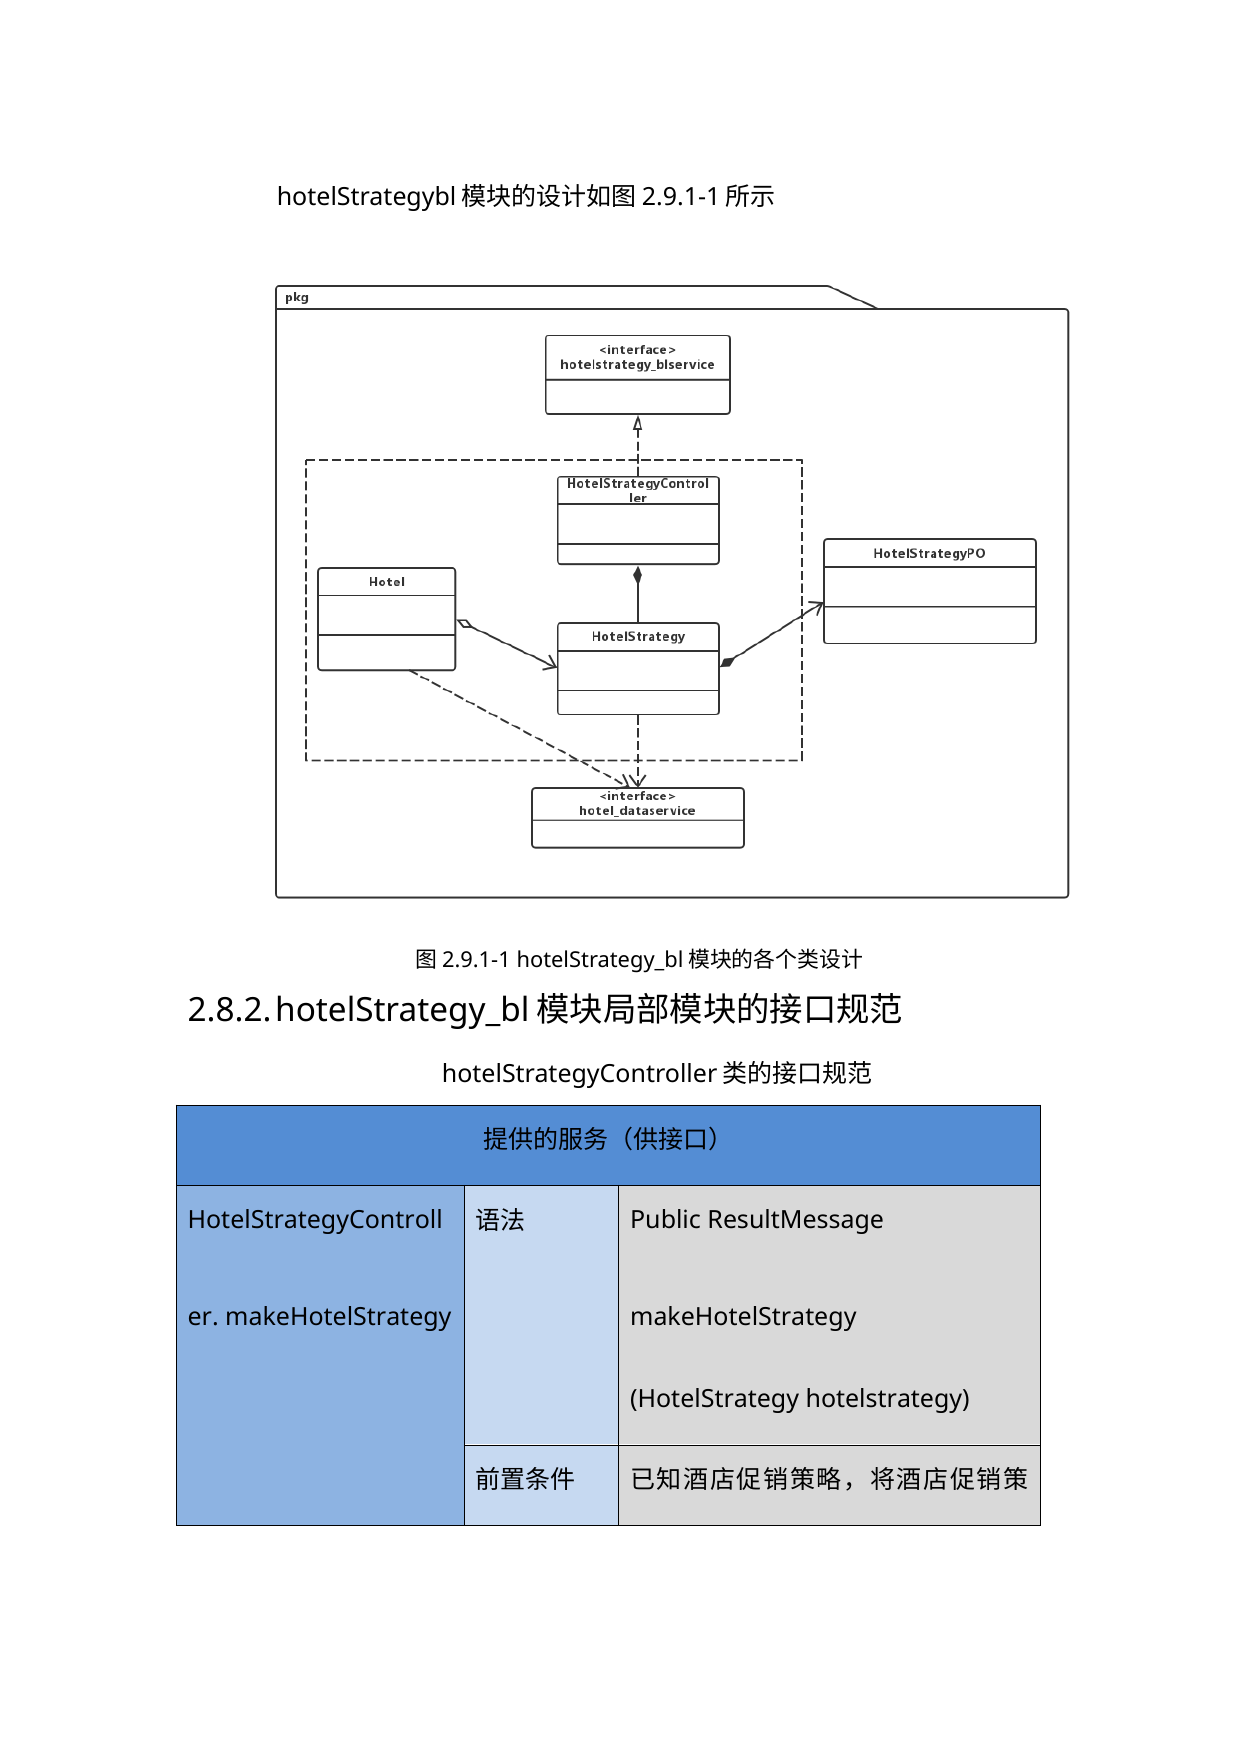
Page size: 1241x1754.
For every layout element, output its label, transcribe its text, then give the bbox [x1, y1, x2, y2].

table_cell Public ResultMessage makeHotelStrategy (HotelStrategy hotelstrategy) [619, 1186, 1040, 1444]
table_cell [619, 1446, 1040, 1525]
list hotelStrategy_bl模块局部模块的接口规范 [187, 974, 1053, 1039]
table_header 提供的服务（供接口） [177, 1106, 1040, 1185]
text hotelStrategyController类的接口规范 [261, 1039, 1053, 1104]
text 图2.9.1-1 hotelStrategy_bl模块的各个类设计 [187, 942, 1053, 974]
text hotelStrategybl模块的设计如图2.9.1-1所示 [187, 162, 1053, 227]
table_cell 语法 [465, 1186, 618, 1444]
table_cell HotelStrategyController. makeHotelStrategy [177, 1186, 464, 1525]
table_cell 前置条件 [465, 1446, 618, 1525]
picture [231, 242, 1097, 927]
